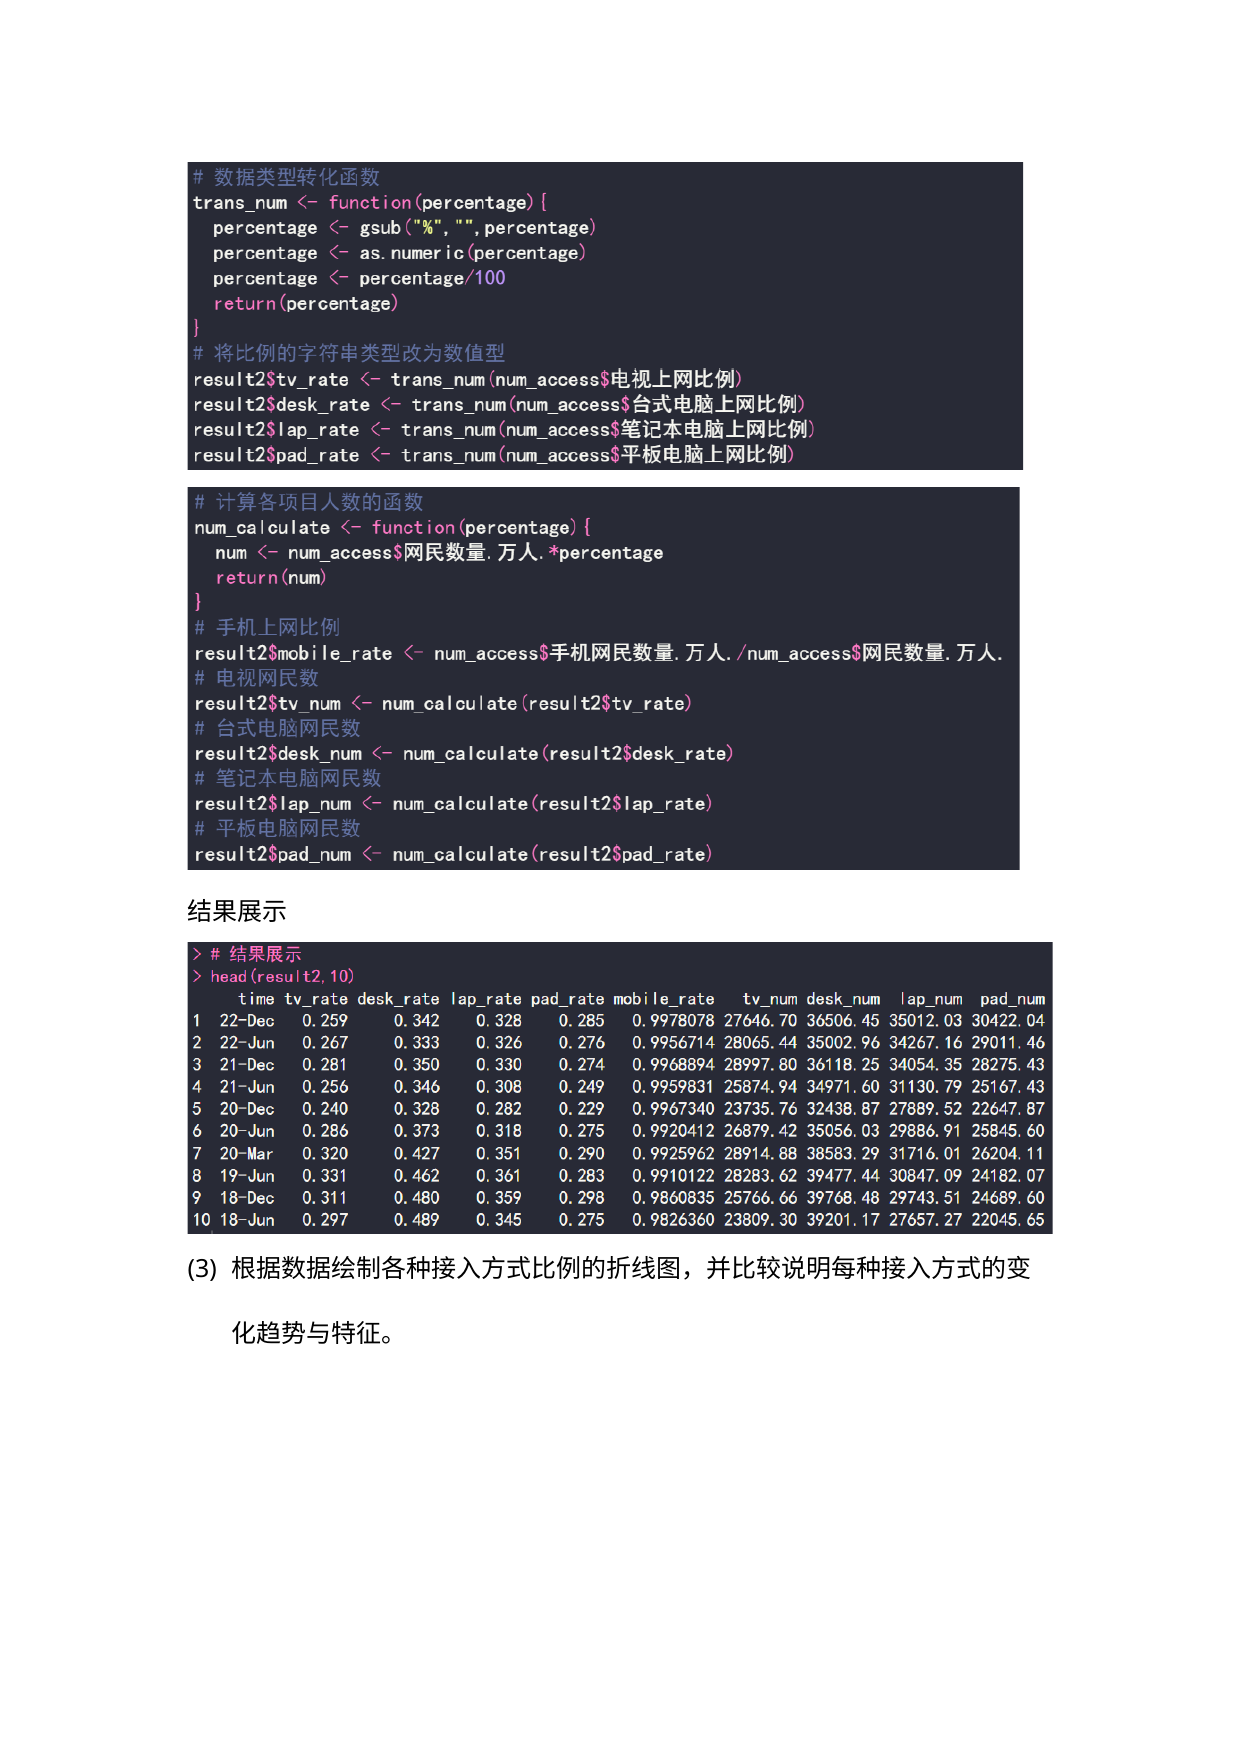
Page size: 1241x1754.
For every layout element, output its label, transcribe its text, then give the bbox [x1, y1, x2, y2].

picture [187, 942, 1053, 1234]
list 根据数据绘制各种接入方式比例的折线图，并比较说明每种接入方式的变化趋势与特征。 [187, 1234, 1053, 1364]
text 结果展示 [187, 877, 1053, 942]
picture [187, 487, 1020, 870]
picture [187, 162, 1024, 470]
